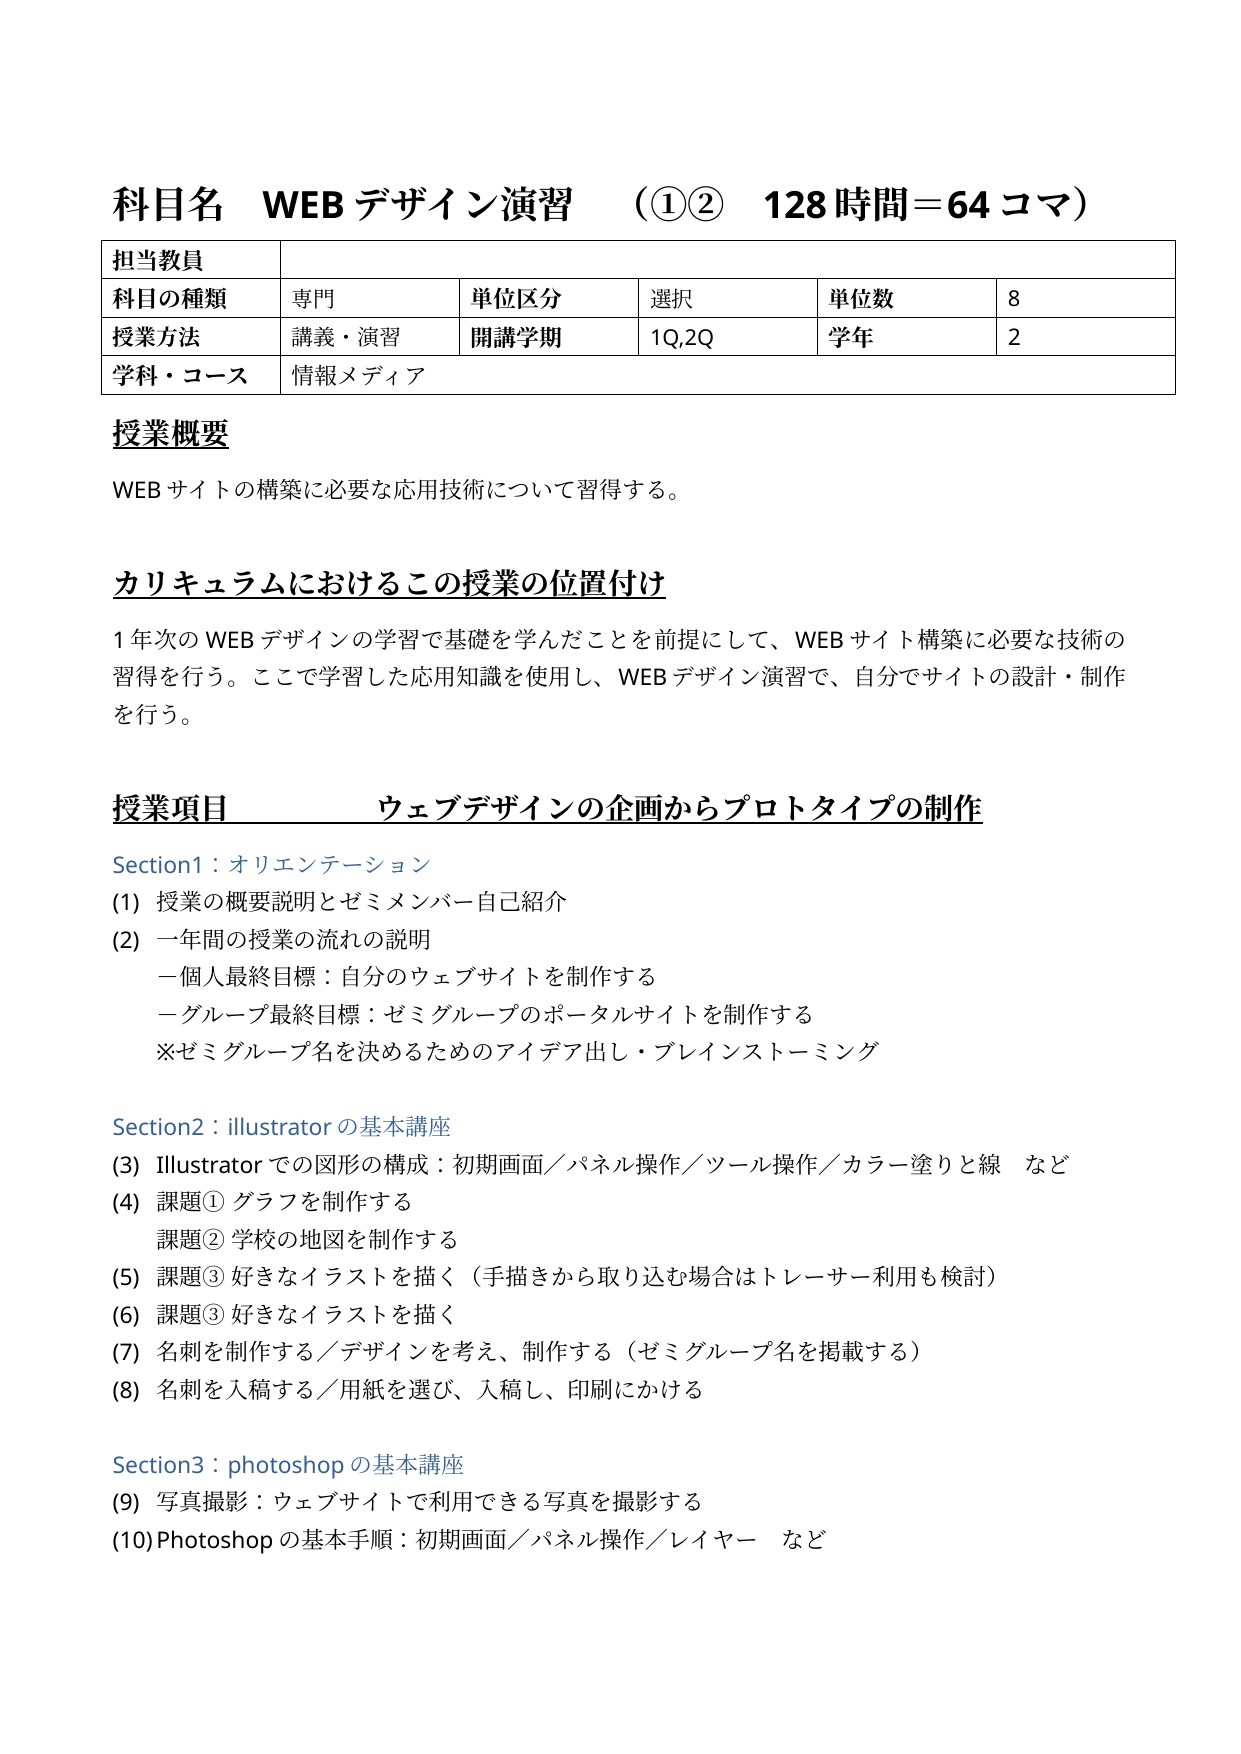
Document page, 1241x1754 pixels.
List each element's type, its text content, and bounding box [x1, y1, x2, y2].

list 名刺を入稿する／用紙を選び、入稿し、印刷にかける [112, 1370, 1128, 1407]
list Illustrator での図形の構成：初期画面／パネル操作／ツール操作／カラー塗りと線 など [112, 1145, 1128, 1182]
text 授業項目 ウェブデザインの企画からプロトタイプの制作 [112, 770, 1128, 845]
list －グループ最終目標：ゼミグループのポータルサイトを制作する [156, 995, 1128, 1032]
text Section2：illustratorの基本講座 [112, 1107, 1128, 1145]
table_cell 単位数 [818, 279, 996, 317]
list 課題② 学校の地図を制作する [156, 1220, 1128, 1257]
table_cell 学年 [818, 318, 996, 355]
list 授業の概要説明とゼミメンバー自己紹介 [112, 882, 1128, 920]
text WEBサイトの構築に必要な応用技術について習得する。 [112, 470, 1128, 507]
text Section1：オリエンテーション [112, 845, 1128, 882]
list Photoshopの基本手順：初期画面／パネル操作／レイヤー など [112, 1520, 1128, 1557]
text Section3：photoshopの基本講座 [112, 1445, 1128, 1482]
table_cell 科目の種類 [102, 279, 280, 317]
text カリキュラムにおけるこの授業の位置付け [112, 545, 1128, 620]
list 課題③ 好きなイラストを描く [112, 1295, 1128, 1332]
table_cell 1Q,2Q [639, 318, 817, 355]
text 授業概要 [112, 395, 1128, 470]
list －個人最終目標：自分のウェブサイトを制作する [156, 957, 1128, 995]
list 一年間の授業の流れの説明 [112, 920, 1128, 957]
list 課題① グラフを制作する [112, 1182, 1128, 1220]
table_header [281, 241, 1175, 278]
table_cell 授業方法 [102, 318, 280, 355]
list 課題③ 好きなイラストを描く（手描きから取り込む場合はトレーサー利用も検討） [112, 1257, 1128, 1295]
table_header 担当教員 [102, 241, 280, 278]
text 科目名 WEBデザイン演習 （①② 128時間＝64コマ） [112, 164, 1128, 239]
table_cell 専門 [281, 279, 459, 317]
list 名刺を制作する／デザインを考え、制作する（ゼミグループ名を掲載する） [112, 1332, 1128, 1370]
list ※ゼミグループ名を決めるためのアイデア出し・ブレインストーミング [156, 1032, 1128, 1070]
table_cell 開講学期 [460, 318, 638, 355]
list 写真撮影：ウェブサイトで利用できる写真を撮影する [112, 1482, 1128, 1520]
table_cell 単位区分 [460, 279, 638, 317]
table_cell 選択 [639, 279, 817, 317]
table_cell 講義・演習 [281, 318, 459, 355]
table_cell 情報メディア [281, 356, 1175, 394]
table_cell 8 [997, 279, 1175, 317]
table_cell 学科・コース [102, 356, 280, 394]
text 1年次のWEBデザインの学習で基礎を学んだことを前提にして、WEBサイト構築に必要な技術の習得を行う。ここで学習した応用知識を使用し、WEBデザイン演習で、自分でサイトの設計・制作を行う。 [112, 620, 1128, 732]
table_cell 2 [997, 318, 1175, 355]
